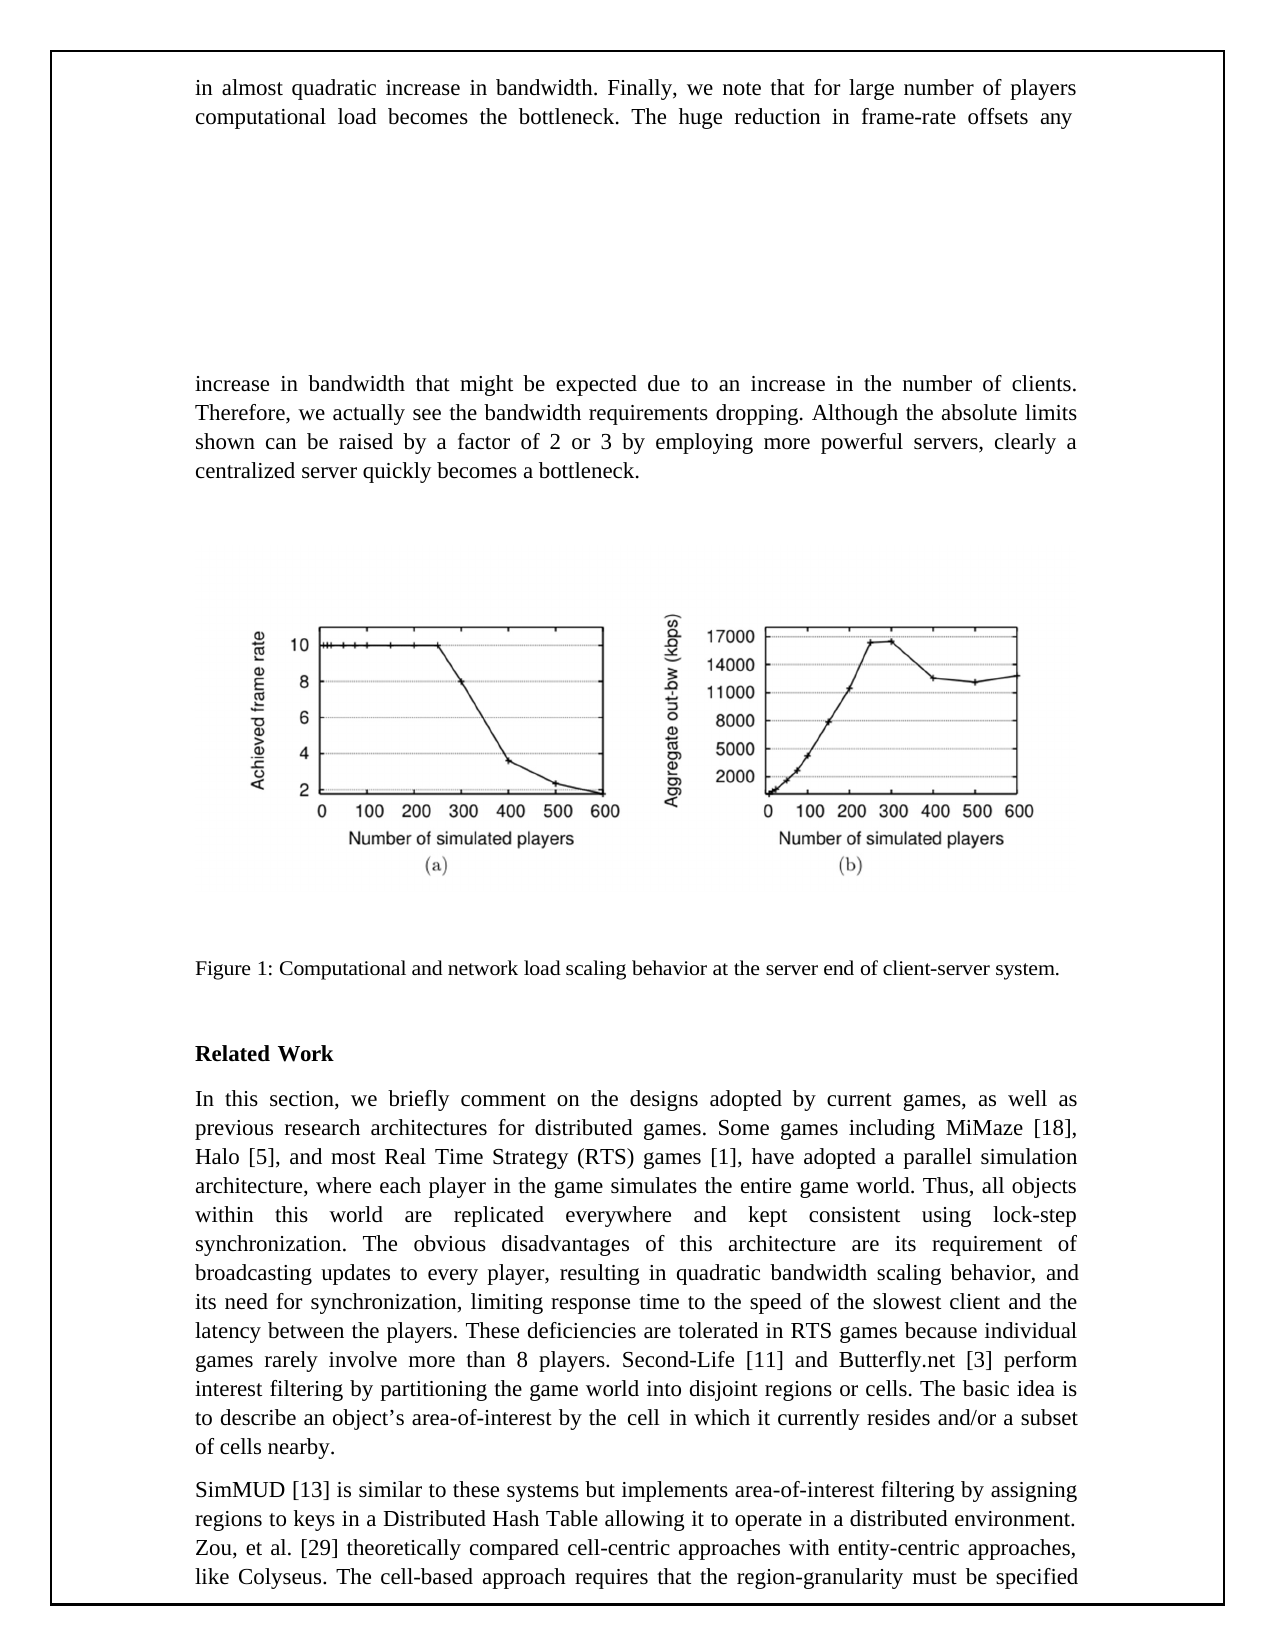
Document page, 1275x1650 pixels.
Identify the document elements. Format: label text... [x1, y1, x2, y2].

text In this section, we briefly comment on the designs adopted by current games, as well as previous research architectures for distributed games. Some games including MiMaze [18], Halo [5], and most Real Time Strategy (RTS) games [1], have adopted a parallel simulation architecture, where each player in the game simulates the entire game world. Thus, all objects within this world are replicated everywhere and kept consistent using lock-step synchronization. The obvious disadvantages of this architecture are its requirement of broadcasting updates to every player, resulting in quadratic bandwidth scaling behavior, and its need for synchronization, limiting response time to the speed of the slowest client and the latency between the players. These deficiencies are tolerated in RTS games because individual games rarely involve more than 8 players. Second-Life [11] and Butterfly.net [3] perform interest filtering by partitioning the game world into disjoint regions or cells. The basic idea is to describe an object’s area-of-interest by the cell in which it currently resides and/or a subset of cells nearby. [195, 1085, 1079, 1459]
text Figure 1: Computational and network load scaling behavior at the server end of client-server system. [195, 956, 1087, 980]
text increase in bandwidth that might be expected due to an increase in the number of clients. Therefore, we actually see the bandwidth requirements dropping. Although the absolute limits shown can be raised by a factor of 2 or 3 by employing more powerful servers, clearly a centralized server quickly becomes a bottleneck. [195, 370, 1078, 483]
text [195, 1476, 1078, 1590]
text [195, 74, 1078, 129]
subtitle Related Work [195, 1041, 1087, 1067]
picture [194, 545, 1077, 892]
